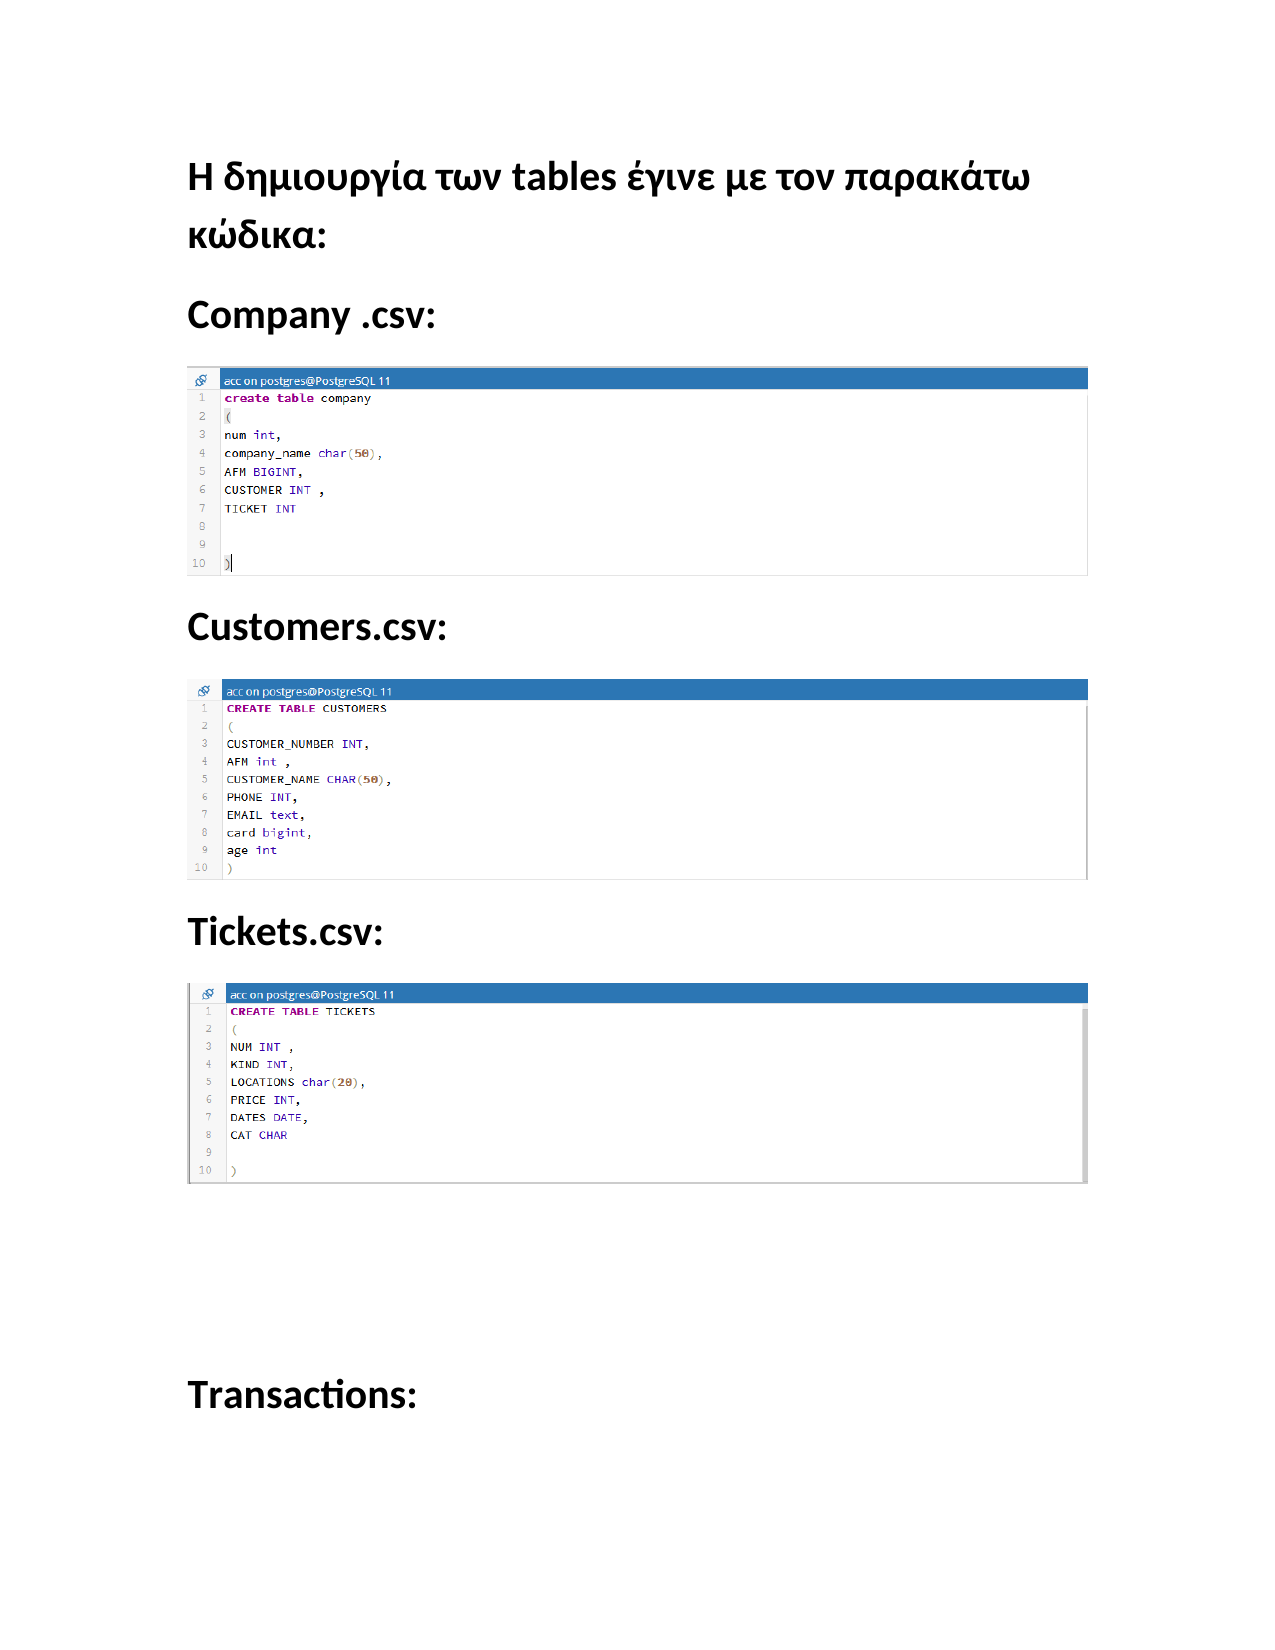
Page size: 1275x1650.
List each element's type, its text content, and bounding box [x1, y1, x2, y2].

picture [187, 679, 1088, 880]
text Company .csv: [187, 288, 1087, 338]
picture [187, 366, 1088, 576]
picture [187, 983, 1088, 1184]
text Transactions: [187, 1368, 1087, 1418]
text Η δημιουργία των tables έγινε με τον παρακάτω κώδικα: [187, 150, 1087, 259]
text Tickets.csv: [187, 905, 1087, 956]
text Customers.csv: [187, 600, 1087, 651]
